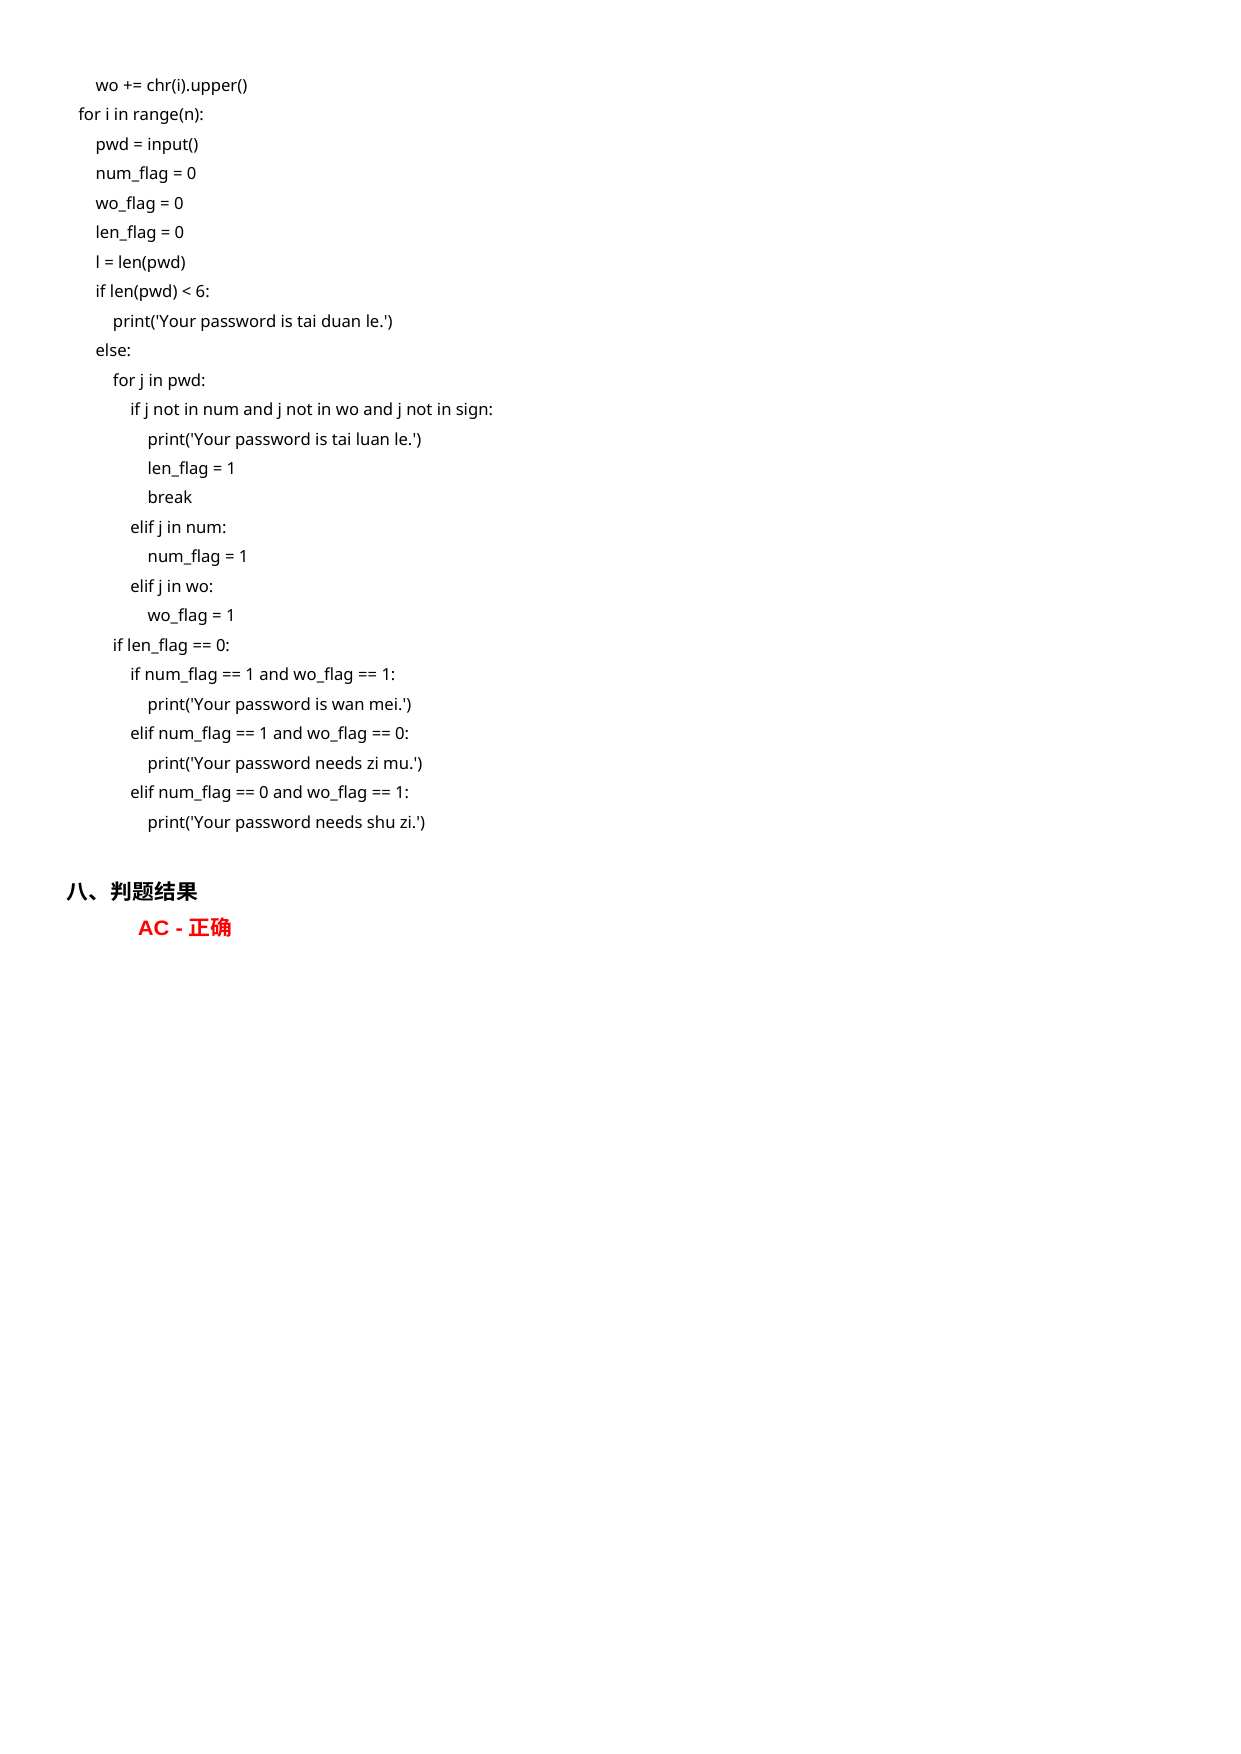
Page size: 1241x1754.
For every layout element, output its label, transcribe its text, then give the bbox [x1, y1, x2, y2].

text num_flag = 1 [78, 542, 1196, 568]
text num_flag = 0 [78, 159, 1196, 185]
text if len_flag == 0: [78, 631, 1196, 656]
text print('Your password is tai duan le.') [78, 307, 1196, 332]
text pwd = input() [78, 130, 1196, 155]
text elif num_flag == 0 and wo_flag == 1: [78, 778, 1196, 804]
text elif num_flag == 1 and wo_flag == 0: [78, 719, 1196, 745]
text print('Your password is tai luan le.') [78, 424, 1196, 450]
text for i in range(n): [78, 100, 1196, 126]
text elif j in wo: [78, 572, 1196, 597]
subtitle 八、判题结果 [66, 874, 1196, 906]
text break [78, 483, 1196, 509]
text wo_flag = 0 [78, 189, 1196, 214]
text print('Your password needs zi mu.') [78, 749, 1196, 774]
text wo_flag = 1 [78, 601, 1196, 627]
text len_flag = 0 [78, 218, 1196, 244]
text if j not in num and j not in wo and j not in sign: [78, 395, 1196, 421]
text elif j in num: [78, 513, 1196, 538]
text len_flag = 1 [78, 454, 1196, 479]
text for j in pwd: [78, 366, 1196, 391]
text if len(pwd) < 6: [78, 277, 1196, 303]
text print('Your password is wan mei.') [78, 690, 1196, 715]
text else: [78, 336, 1196, 362]
text l = len(pwd) [78, 248, 1196, 273]
text print('Your password needs shu zi.') [78, 808, 1196, 833]
text wo += chr(i).upper() [78, 71, 1196, 96]
text AC - 正确 [138, 911, 1196, 941]
text if num_flag == 1 and wo_flag == 1: [78, 660, 1196, 686]
